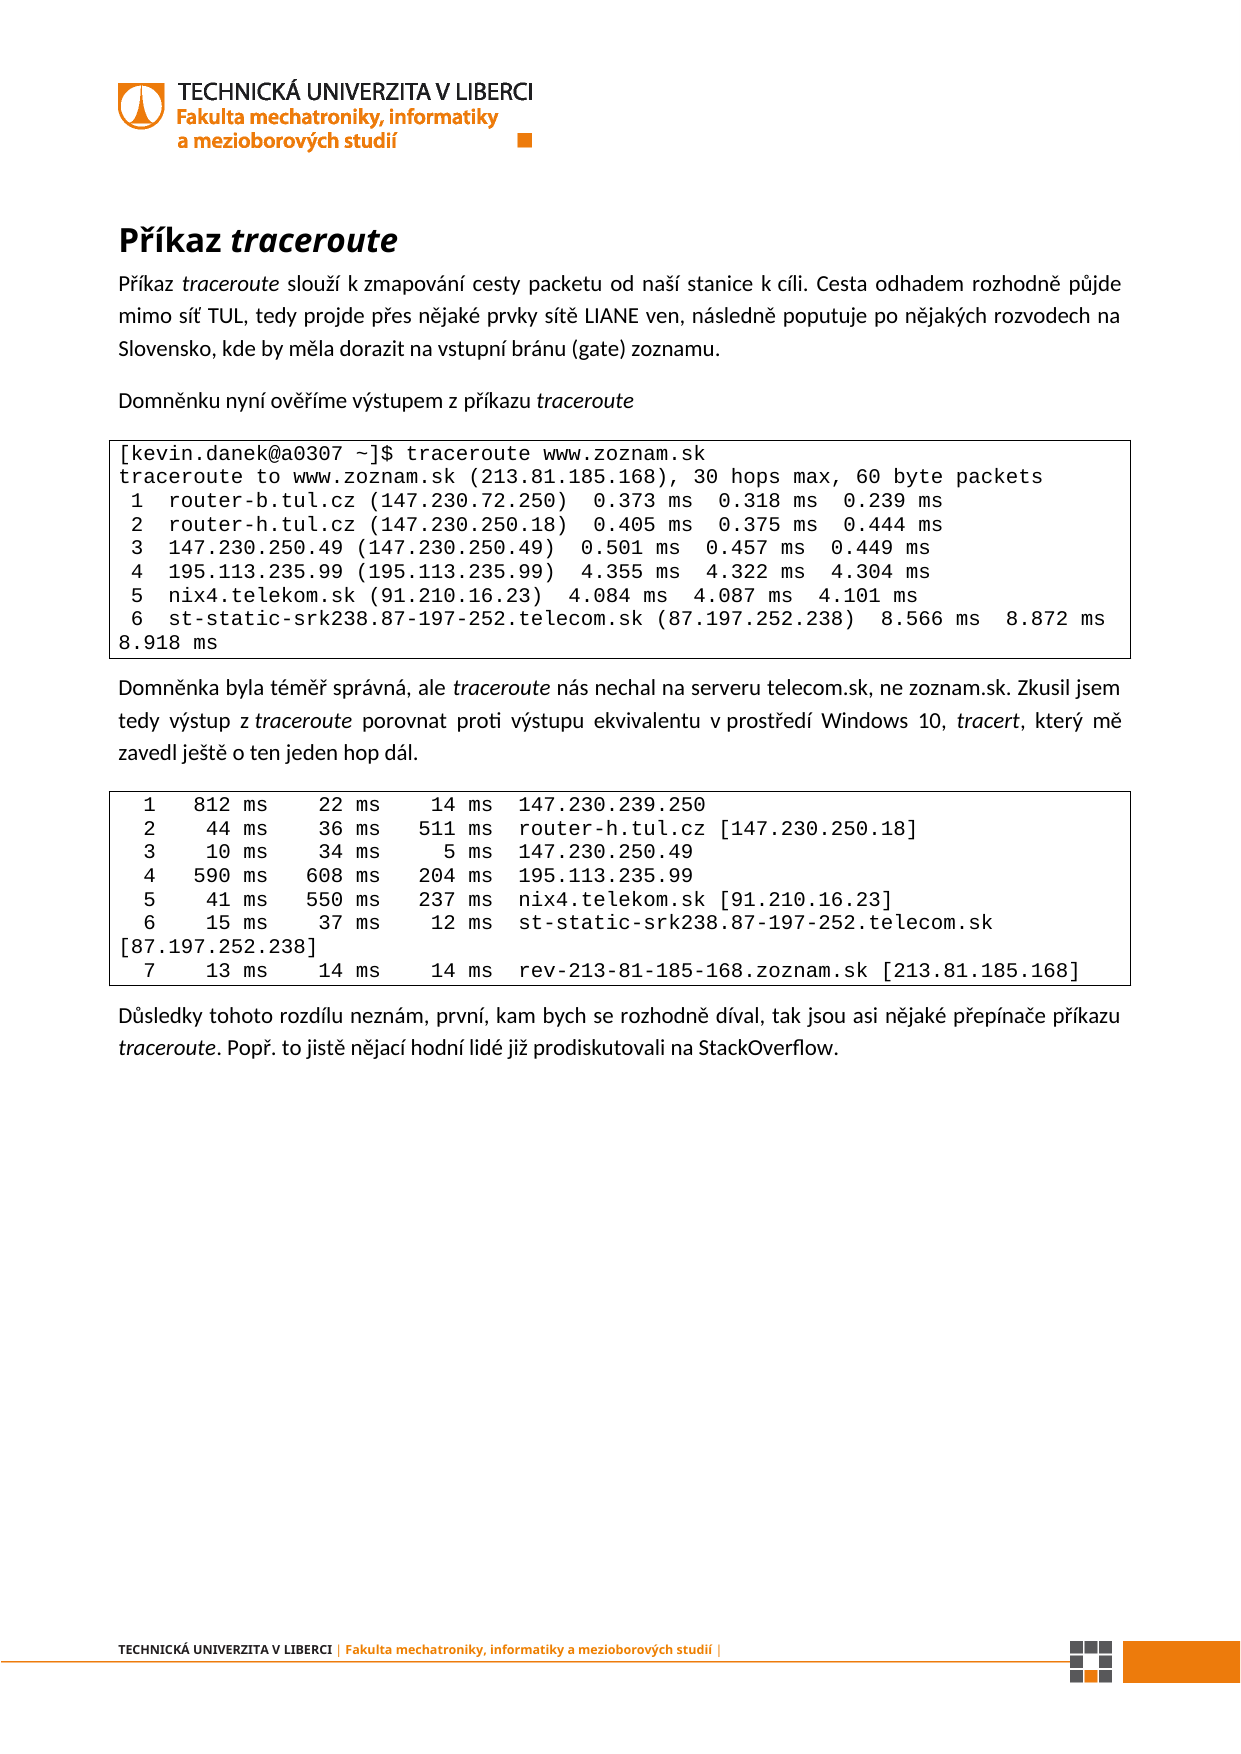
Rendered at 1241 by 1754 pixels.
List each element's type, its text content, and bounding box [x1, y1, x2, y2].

picture [1, 1641, 1241, 1724]
text 5 nix4.telekom.sk (91.210.16.23) 4.084 ms 4.087 ms 4.101 ms [118, 585, 1122, 605]
text traceroute to www.zoznam.sk (213.81.185.168), 30 hops max, 60 byte packets [118, 466, 1122, 490]
text 1 812 ms 22 ms 14 ms 147.230.239.250 [110, 792, 1130, 818]
text Domněnku nyní ověříme výstupem z příkazu traceroute [118, 387, 1122, 415]
text 4 590 ms 608 ms 204 ms 195.113.235.99 [118, 865, 1122, 889]
text 1 router-b.tul.cz (147.230.72.250) 0.373 ms 0.318 ms 0.239 ms [118, 490, 1122, 514]
text Důsledky tohoto rozdílu neznám, první, kam bych se rozhodně díval, tak jsou asi nějaké přepínače příkazu traceroute. Popř. to jistě nějací hodní lidé již prodiskutovali na StackOverflow. [118, 1001, 1122, 1061]
subtitle Příkaz traceroute [118, 217, 1122, 262]
text 4 195.113.235.99 (195.113.235.99) 4.355 ms 4.322 ms 4.304 ms [118, 561, 1122, 585]
text 6 st-static-srk238.87-197-252.telecom.sk (87.197.252.238) 8.566 ms 8.872 ms 8.918 ms [110, 605, 1130, 658]
picture [0, 0, 1240, 162]
text 2 router-h.tul.cz (147.230.250.18) 0.405 ms 0.375 ms 0.444 ms [118, 514, 1122, 537]
text [kevin.danek@a0307 ~]$ traceroute www.zoznam.sk [110, 441, 1130, 466]
text 3 10 ms 34 ms 5 ms 147.230.250.49 [118, 841, 1122, 865]
text Příkaz traceroute slouží k zmapování cesty packetu od naší stanice k cíli. Cesta odhadem rozhodně půjde mimo síť TUL, tedy projde přes nějaké prvky sítě LIANE ven, následně poputuje po nějakých rozvodech na Slovensko, kde by měla dorazit na vstupní bránu (gate) zoznamu. [118, 269, 1122, 362]
text 5 41 ms 550 ms 237 ms nix4.telekom.sk [91.210.16.23] [118, 889, 1122, 912]
text 6 15 ms 37 ms 12 ms st-static-srk238.87-197-252.telecom.sk [87.197.252.238] [118, 912, 1122, 956]
text 3 147.230.250.49 (147.230.250.49) 0.501 ms 0.457 ms 0.449 ms [118, 537, 1122, 561]
text 2 44 ms 36 ms 511 ms router-h.tul.cz [147.230.250.18] [118, 818, 1122, 841]
text 7 13 ms 14 ms 14 ms rev-213-81-185-168.zoznam.sk [213.81.185.168] [110, 956, 1130, 985]
text Domněnka byla téměř správná, ale traceroute nás nechal na serveru telecom.sk, ne zoznam.sk. Zkusil jsem tedy výstup z traceroute porovnat proti výstupu ekvivalentu v prostředí Windows 10, tracert, který mě zavedl ještě o ten jeden hop dál. [118, 673, 1122, 766]
